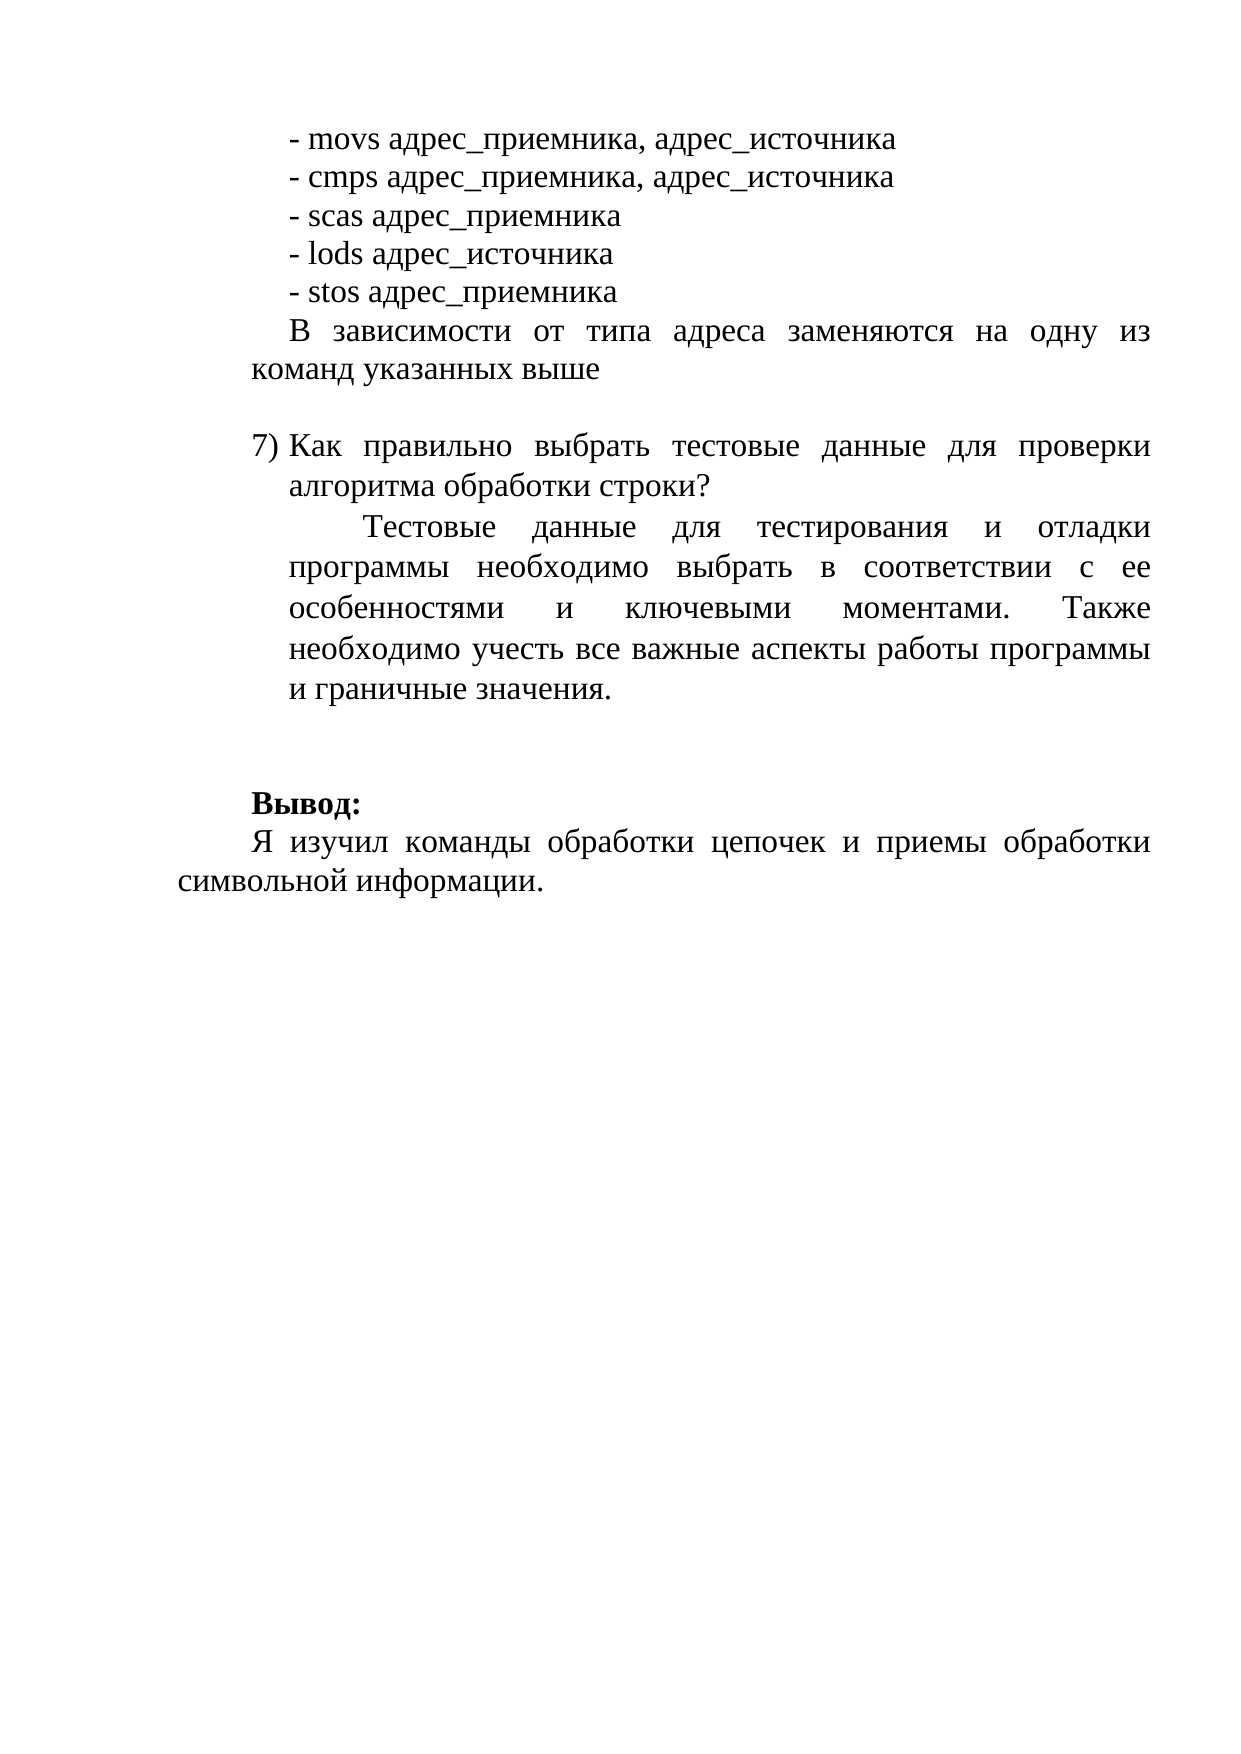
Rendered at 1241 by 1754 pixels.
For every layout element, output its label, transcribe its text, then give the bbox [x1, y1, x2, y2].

text Я изучил команды обработки цепочек и приемы обработки символьной информации. [177, 821, 1152, 898]
text Тестовые данные для тестирования и отладки программы необходимо выбрать в соответствии с ее особенностями и ключевыми моментами. Также необходимо учесть все важные аспекты работы программы и граничные значения. [288, 506, 1152, 707]
text Вывод: [177, 783, 1152, 821]
list Как правильно выбрать тестовые данные для проверки алгоритма обработки строки? [251, 425, 1152, 504]
text В зависимости от типа адреса заменяются на одну из команд указанных выше [251, 310, 1152, 386]
text - movs адрес_приемника, адрес_источника [215, 118, 1152, 156]
text - stos адрес_приемника [251, 271, 1152, 310]
text - lods адрес_источника [215, 233, 1152, 271]
text - cmps адрес_приемника, адрес_источника [215, 156, 1152, 195]
text - scas адрес_приемника [215, 195, 1152, 233]
